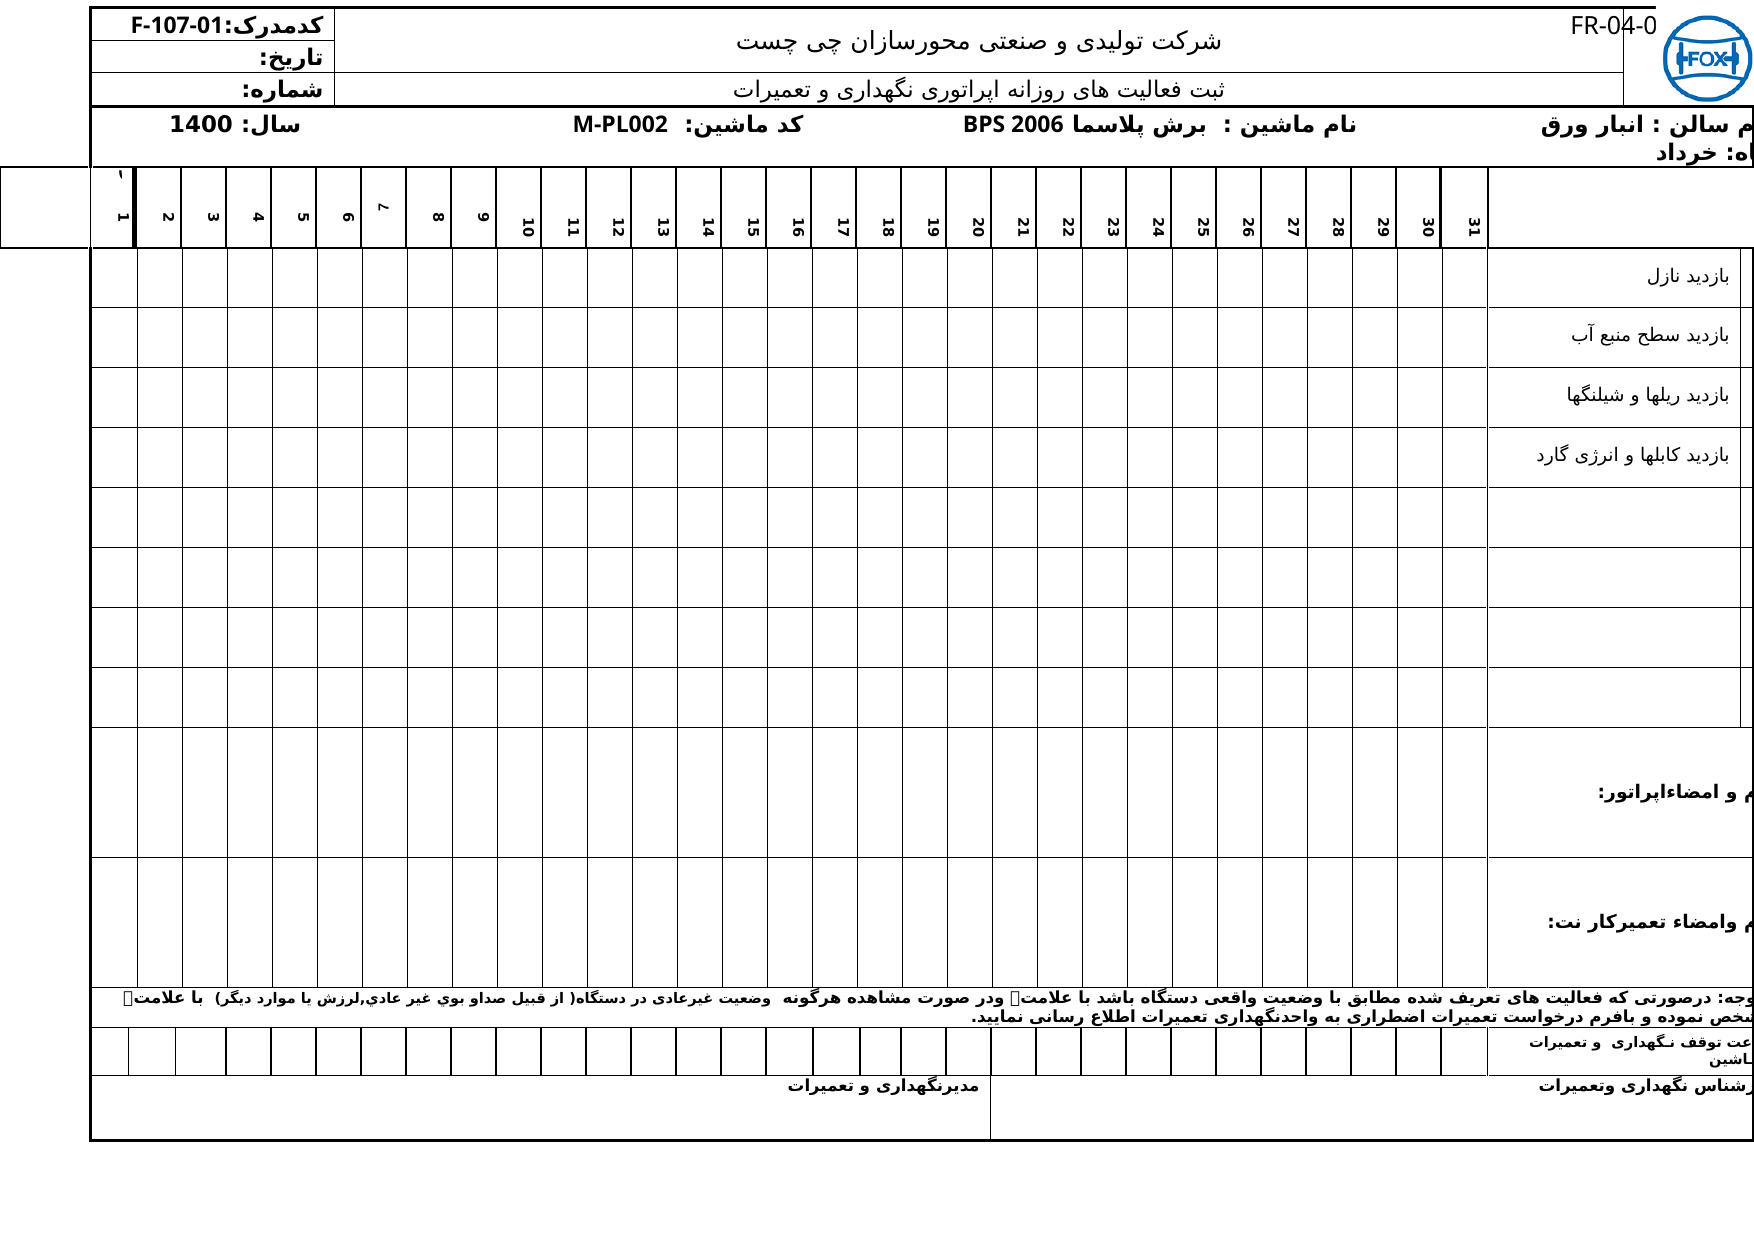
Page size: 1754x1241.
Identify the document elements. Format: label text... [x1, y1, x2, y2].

table_cell نام سالن : انبار ورق نام ماشین : برش پلاسما BPS 2006 کد ماشین: M-PL002 سال: 1400 ماه: خرداد [92, 108, 1752, 166]
table_cell [183, 548, 227, 607]
table_cell [813, 368, 857, 427]
table_cell [632, 1028, 675, 1074]
table_cell [228, 548, 272, 607]
table_cell [1353, 488, 1397, 547]
table_cell [1083, 249, 1127, 307]
table_cell [1038, 368, 1082, 427]
table_cell [768, 858, 812, 987]
table_cell [363, 428, 407, 487]
table_cell 2 [137, 168, 180, 247]
table_cell [542, 1028, 585, 1074]
table_cell [138, 608, 182, 667]
table_cell [1353, 728, 1397, 857]
table_cell [1082, 1028, 1125, 1074]
table_cell [92, 368, 137, 427]
table_cell [1353, 548, 1397, 607]
table_cell [1083, 608, 1127, 667]
table_cell 5 [272, 168, 315, 247]
table_cell [767, 1028, 812, 1074]
table_cell [1217, 1028, 1260, 1074]
table_cell [543, 858, 587, 987]
table_cell [318, 488, 362, 547]
table_cell [1128, 488, 1172, 547]
table_cell [1038, 488, 1082, 547]
table_cell [993, 668, 1037, 727]
table_cell [1128, 308, 1172, 367]
table_cell 29 [1352, 168, 1395, 247]
table_cell [138, 668, 182, 727]
table_cell [1218, 428, 1262, 487]
table_cell [1173, 428, 1217, 487]
table_cell [993, 858, 1037, 987]
table_cell [633, 668, 677, 727]
table_cell [1038, 858, 1082, 987]
table_cell [138, 428, 182, 487]
table_cell [1218, 728, 1262, 857]
table_cell [138, 488, 182, 547]
table_cell [678, 308, 722, 367]
table_cell [1263, 858, 1307, 987]
table_cell [1128, 608, 1172, 667]
table_cell [1398, 728, 1442, 857]
table_cell [1083, 308, 1127, 367]
table_cell [588, 668, 632, 727]
table_cell [497, 1028, 540, 1074]
table_cell [228, 249, 272, 307]
table_cell [678, 548, 722, 607]
table_cell [228, 488, 272, 547]
table_cell [1398, 488, 1442, 547]
table_cell [1128, 548, 1172, 607]
table_cell [633, 548, 677, 607]
table_cell [138, 249, 182, 307]
table_cell [408, 308, 452, 367]
table_cell 8 [407, 168, 450, 247]
table_cell [1218, 368, 1262, 427]
table_cell [1308, 308, 1352, 367]
table_cell [183, 728, 227, 857]
table_cell [183, 488, 227, 547]
table_cell 21 [992, 168, 1035, 247]
table_cell [1443, 247, 1487, 307]
table_cell [588, 488, 632, 547]
table_cell 7 [362, 168, 405, 247]
table_cell [1353, 308, 1397, 367]
table_cell شماره: [92, 73, 334, 105]
table_cell [498, 368, 542, 427]
table_cell 11 [542, 168, 585, 247]
table_cell [408, 668, 452, 727]
table_cell [858, 249, 902, 307]
table_cell [453, 728, 497, 857]
table_cell کارشناس نگهداری وتعمیرات [991, 1075, 1752, 1139]
table_cell [678, 428, 722, 487]
table_cell [498, 308, 542, 367]
table_cell [273, 368, 317, 427]
table_cell [768, 428, 812, 487]
table_cell [1443, 607, 1487, 667]
table_cell [678, 858, 722, 987]
table_cell [588, 308, 632, 367]
table_cell [1488, 487, 1740, 547]
table_cell 17 [812, 168, 855, 247]
table_cell [768, 308, 812, 367]
table_cell [1128, 249, 1172, 307]
table_cell [678, 728, 722, 857]
table_cell 3 [182, 168, 225, 247]
table_cell [408, 249, 452, 307]
table_cell [1308, 428, 1352, 487]
table_cell [1173, 308, 1217, 367]
table_cell [588, 728, 632, 857]
table_cell [768, 728, 812, 857]
table_cell ساعت توقف نـگهداری و تعمیرات مـــاشین [1488, 1027, 1752, 1074]
table_cell [1443, 487, 1487, 547]
table_cell [993, 608, 1037, 667]
table_cell [408, 728, 452, 857]
table_cell [768, 608, 812, 667]
table_cell [1443, 667, 1487, 727]
table_cell 31 [1442, 168, 1487, 247]
table_cell [273, 548, 317, 607]
table_cell [1398, 548, 1442, 607]
table_cell [588, 858, 632, 987]
table_cell [183, 249, 227, 307]
table_cell [948, 668, 992, 727]
table_cell [633, 728, 677, 857]
table_cell [723, 428, 767, 487]
table_cell [543, 668, 587, 727]
table_cell [1353, 428, 1397, 487]
table_cell [993, 488, 1037, 547]
table_cell بازدید کابلها و انرژی گارد [1488, 427, 1740, 487]
table_cell [92, 858, 137, 987]
table_cell [993, 548, 1037, 607]
table_cell [318, 548, 362, 607]
table_cell [1263, 488, 1307, 547]
table_cell [858, 488, 902, 547]
table_cell [1038, 249, 1082, 307]
table_cell [92, 308, 137, 367]
table_cell [1443, 427, 1487, 487]
table_cell [588, 548, 632, 607]
table_cell [1308, 488, 1352, 547]
table_cell [993, 368, 1037, 427]
table_cell [723, 308, 767, 367]
table_cell [453, 428, 497, 487]
table_cell 16 [767, 168, 810, 247]
table_cell [993, 428, 1037, 487]
table_cell 20 [947, 168, 990, 247]
table_cell [723, 858, 767, 987]
table_cell [1218, 488, 1262, 547]
table_cell [678, 368, 722, 427]
table_cell [1083, 428, 1127, 487]
table_cell ثبت فعالیت های روزانه اپراتوری نگهداری و تعمیرات [335, 73, 1623, 105]
table_cell [1263, 249, 1307, 307]
table_cell [318, 249, 362, 307]
table_cell [723, 668, 767, 727]
table_cell [183, 368, 227, 427]
table_cell [1443, 547, 1487, 607]
table_cell [176, 1028, 225, 1074]
table_cell [948, 428, 992, 487]
table_cell نام وامضاء تعمیرکار نت: [1488, 857, 1752, 987]
table_cell [543, 368, 587, 427]
table_cell [1173, 488, 1217, 547]
table_cell [363, 728, 407, 857]
table_cell [543, 249, 587, 307]
table_cell [813, 488, 857, 547]
table_cell [1443, 727, 1487, 857]
table_cell [498, 728, 542, 857]
table_cell [992, 1028, 1035, 1074]
table_cell [92, 668, 137, 727]
table_cell [1263, 368, 1307, 427]
table_cell [1398, 249, 1442, 307]
table_cell [903, 548, 947, 607]
table_cell [92, 247, 137, 307]
table_cell [903, 368, 947, 427]
table_header شرکت تولیدی و صنعتی محورسازان چی چست [335, 9, 1623, 72]
table_cell 15 [722, 168, 765, 247]
table_cell 26 [1217, 168, 1260, 247]
table_cell 18 [857, 168, 900, 247]
table_cell [1262, 1028, 1305, 1074]
table_cell 30 [1397, 168, 1439, 247]
table_cell [1173, 608, 1217, 667]
table_cell [228, 728, 272, 857]
table_cell [1038, 428, 1082, 487]
table_cell [1353, 608, 1397, 667]
table_cell [498, 249, 542, 307]
table_cell [948, 308, 992, 367]
table_cell [993, 249, 1037, 307]
table_cell [588, 428, 632, 487]
table_cell [677, 1028, 720, 1074]
table_cell [318, 308, 362, 367]
table_cell [1397, 1028, 1440, 1074]
table_cell [273, 608, 317, 667]
table_cell 6 [317, 168, 360, 247]
table_cell [543, 308, 587, 367]
table_cell [1308, 668, 1352, 727]
table_cell [1173, 368, 1217, 427]
table_cell تاریخ: [92, 41, 334, 72]
table_cell [1038, 728, 1082, 857]
table_cell [1083, 728, 1127, 857]
table_cell [1173, 249, 1217, 307]
table_cell [858, 608, 902, 667]
table_cell 27 [1262, 168, 1305, 247]
table_cell [1127, 1028, 1170, 1074]
table_cell [318, 858, 362, 987]
table_cell [993, 728, 1037, 857]
table_cell [408, 488, 452, 547]
table_cell [1443, 307, 1487, 367]
table_cell [1172, 1028, 1215, 1074]
table_cell [723, 368, 767, 427]
table_cell [903, 608, 947, 667]
table_cell [588, 249, 632, 307]
table_cell [813, 249, 857, 307]
table_cell [858, 728, 902, 857]
table_cell [408, 428, 452, 487]
table_cell [183, 668, 227, 727]
table_header کدمدرک:F-107-01 [92, 9, 334, 40]
table_cell [1263, 308, 1307, 367]
table_cell [1398, 368, 1442, 427]
table_cell [948, 608, 992, 667]
table_cell [1173, 858, 1217, 987]
table_cell [1442, 1027, 1487, 1074]
table_cell [588, 608, 632, 667]
table_cell [947, 1028, 990, 1074]
table_cell [543, 548, 587, 607]
table_cell [362, 1028, 405, 1074]
table_cell [318, 668, 362, 727]
table_cell [543, 608, 587, 667]
table_cell [1398, 308, 1442, 367]
table_cell [723, 488, 767, 547]
table_cell [543, 428, 587, 487]
table_cell [1173, 668, 1217, 727]
table_cell نام و امضاءاپراتور: [1488, 727, 1752, 857]
table_cell [1038, 308, 1082, 367]
table_cell [1218, 548, 1262, 607]
table_cell [1308, 368, 1352, 427]
table_cell [948, 488, 992, 547]
table_cell بازدید نازل [1488, 249, 1740, 307]
table_cell [813, 608, 857, 667]
table_cell [273, 249, 317, 307]
table_cell [1308, 728, 1352, 857]
table_cell [498, 858, 542, 987]
table_cell [1307, 1028, 1350, 1074]
table_cell [1038, 668, 1082, 727]
table_cell [858, 668, 902, 727]
table_cell [723, 548, 767, 607]
table_cell [903, 858, 947, 987]
table_cell [138, 308, 182, 367]
table_cell [1083, 488, 1127, 547]
table_cell [948, 728, 992, 857]
table_cell [1083, 368, 1127, 427]
table_cell [813, 668, 857, 727]
table_cell [273, 668, 317, 727]
table_cell [363, 368, 407, 427]
table_cell [138, 548, 182, 607]
table_cell [1083, 668, 1127, 727]
table_cell 24 [1127, 168, 1170, 247]
table_cell [138, 368, 182, 427]
table_cell [633, 368, 677, 427]
table_cell 23 [1082, 168, 1125, 247]
table_cell [92, 428, 137, 487]
table_cell [498, 668, 542, 727]
table_cell [903, 428, 947, 487]
table_cell 12 [587, 168, 630, 247]
table_cell [1218, 249, 1262, 307]
table_cell 19 [902, 168, 945, 247]
table_cell [633, 249, 677, 307]
table_cell [1353, 249, 1397, 307]
table_cell [317, 1028, 360, 1074]
table_cell [407, 1028, 450, 1074]
table_cell [814, 1028, 859, 1074]
table_cell 9 [452, 168, 495, 247]
table_cell [228, 368, 272, 427]
table_cell [1353, 368, 1397, 427]
table_cell [813, 308, 857, 367]
table_cell [1128, 428, 1172, 487]
table_cell 1 [91, 166, 132, 247]
table_cell [588, 368, 632, 427]
table_cell [227, 1028, 270, 1074]
table_cell [408, 608, 452, 667]
table_cell [273, 308, 317, 367]
table_cell [92, 608, 137, 667]
table_cell [318, 728, 362, 857]
table_cell 13 [632, 168, 675, 247]
table_cell [453, 608, 497, 667]
table_cell [1173, 728, 1217, 857]
table_cell [129, 1028, 175, 1074]
table_cell [498, 608, 542, 667]
table_cell [1083, 858, 1127, 987]
table_cell [183, 308, 227, 367]
table_cell [948, 368, 992, 427]
table_cell [858, 308, 902, 367]
table_cell [1488, 547, 1740, 607]
table_cell [948, 548, 992, 607]
table_cell [273, 428, 317, 487]
table_cell [678, 488, 722, 547]
table_cell [633, 858, 677, 987]
table_cell [363, 488, 407, 547]
table_cell [1173, 548, 1217, 607]
table_cell [678, 249, 722, 307]
table_cell [453, 548, 497, 607]
table_cell [1128, 668, 1172, 727]
table_cell [813, 858, 857, 987]
table_cell [768, 488, 812, 547]
table_cell [1488, 667, 1740, 727]
table_cell [1443, 857, 1487, 987]
table_cell [903, 668, 947, 727]
table_cell [1308, 608, 1352, 667]
table_cell [858, 428, 902, 487]
table_cell [1353, 668, 1397, 727]
table_cell [498, 428, 542, 487]
table_cell [92, 728, 137, 857]
table_cell [1263, 728, 1307, 857]
table_cell [318, 428, 362, 487]
table_cell [228, 308, 272, 367]
table_cell [902, 1028, 945, 1074]
table_cell 28 [1307, 168, 1350, 247]
table_cell [1128, 728, 1172, 857]
table_cell [723, 608, 767, 667]
table_cell [183, 858, 227, 987]
table_cell [228, 608, 272, 667]
table_cell [1038, 548, 1082, 607]
table_cell [363, 858, 407, 987]
table_cell [813, 428, 857, 487]
table_cell [273, 858, 317, 987]
table_cell [1128, 858, 1172, 987]
table_cell [678, 608, 722, 667]
table_cell [768, 668, 812, 727]
table_cell [183, 428, 227, 487]
table_cell 14 [677, 168, 720, 247]
table_cell [228, 858, 272, 987]
table_cell بازدید سطح منبع آب [1488, 307, 1740, 367]
table_cell [768, 548, 812, 607]
table_cell [363, 668, 407, 727]
table_cell [858, 548, 902, 607]
table_cell [1038, 608, 1082, 667]
table_header [1624, 9, 1655, 105]
table_cell [318, 608, 362, 667]
table_cell [1308, 249, 1352, 307]
table_cell [903, 308, 947, 367]
table_cell 10 [497, 168, 540, 247]
table_cell [1398, 608, 1442, 667]
table_cell [183, 608, 227, 667]
table_cell [1218, 308, 1262, 367]
table_cell [1308, 548, 1352, 607]
table_cell [452, 1028, 495, 1074]
table_cell [1037, 1028, 1080, 1074]
table_cell [633, 488, 677, 547]
table_cell 22 [1037, 168, 1080, 247]
table_cell [272, 1028, 315, 1074]
table_cell [138, 728, 182, 857]
table_cell [92, 488, 137, 547]
table_cell [363, 308, 407, 367]
table_cell [453, 308, 497, 367]
table_cell [861, 1028, 900, 1074]
table_cell [903, 488, 947, 547]
table_cell [363, 249, 407, 307]
table_cell [1218, 608, 1262, 667]
table_cell [92, 548, 137, 607]
table_cell [993, 308, 1037, 367]
table_cell [1263, 668, 1307, 727]
table_cell [722, 1028, 765, 1074]
table_cell [273, 728, 317, 857]
table_cell [903, 728, 947, 857]
table_cell [903, 249, 947, 307]
table_cell [318, 368, 362, 427]
table_cell [453, 668, 497, 727]
table_cell [408, 858, 452, 987]
table_cell [453, 368, 497, 427]
table_cell [633, 608, 677, 667]
table_cell [543, 488, 587, 547]
table_cell [633, 428, 677, 487]
table_cell [633, 308, 677, 367]
table_cell [858, 858, 902, 987]
table_cell [1398, 858, 1442, 987]
table_cell [813, 728, 857, 857]
table_cell [408, 368, 452, 427]
table_cell [1308, 858, 1352, 987]
table_cell [1218, 668, 1262, 727]
table_cell [1352, 1028, 1395, 1074]
table_cell [228, 668, 272, 727]
table_cell مدیرنگهداری و تعمیرات [92, 1076, 990, 1139]
table_cell [1263, 608, 1307, 667]
table_cell [453, 858, 497, 987]
table_cell [1488, 607, 1740, 667]
table_cell [1128, 368, 1172, 427]
table_cell [92, 1028, 128, 1074]
table_cell [723, 728, 767, 857]
table_cell [453, 249, 497, 307]
table_cell [138, 858, 182, 987]
table_cell [228, 428, 272, 487]
table_cell *توجه: درصورتی که فعالیت های تعریف شده مطابق با وضعیت واقعی دستگاه باشد با علامت ودر صورت مشاهده هرگونه وضعیت غیرعادی در دستگاه( از قبيل صداو بوي غير عادي,لرزش يا موارد ديگر) با علامت مشخص نموده و بافرم درخواست تعمیرات اضطراری به واحدنگهداری تعمیرات اطلاع رسانی نمایید. [92, 987, 1752, 1027]
table_cell 25 [1172, 168, 1215, 247]
table_cell [363, 608, 407, 667]
table_cell [273, 488, 317, 547]
table_cell [1218, 858, 1262, 987]
table_cell [453, 488, 497, 547]
table_cell [858, 368, 902, 427]
table_cell [1083, 548, 1127, 607]
table_cell [587, 1028, 630, 1074]
table_cell [498, 548, 542, 607]
table_cell [948, 858, 992, 987]
table_cell [1263, 428, 1307, 487]
table_cell [678, 668, 722, 727]
table_cell [1398, 668, 1442, 727]
table_cell [1263, 548, 1307, 607]
table_cell [498, 488, 542, 547]
picture [1655, 6, 1754, 105]
table_cell [1353, 858, 1397, 987]
table_cell [813, 548, 857, 607]
table_cell [1443, 367, 1487, 427]
table_cell [723, 249, 767, 307]
table_cell [408, 548, 452, 607]
table_cell [948, 249, 992, 307]
table_cell [543, 728, 587, 857]
table_cell بازدید ریلها و شیلنگها [1488, 367, 1740, 427]
table_cell [768, 368, 812, 427]
table_cell 4 [227, 168, 270, 247]
table_cell [768, 249, 812, 307]
table_cell [363, 548, 407, 607]
table_cell [1398, 428, 1442, 487]
